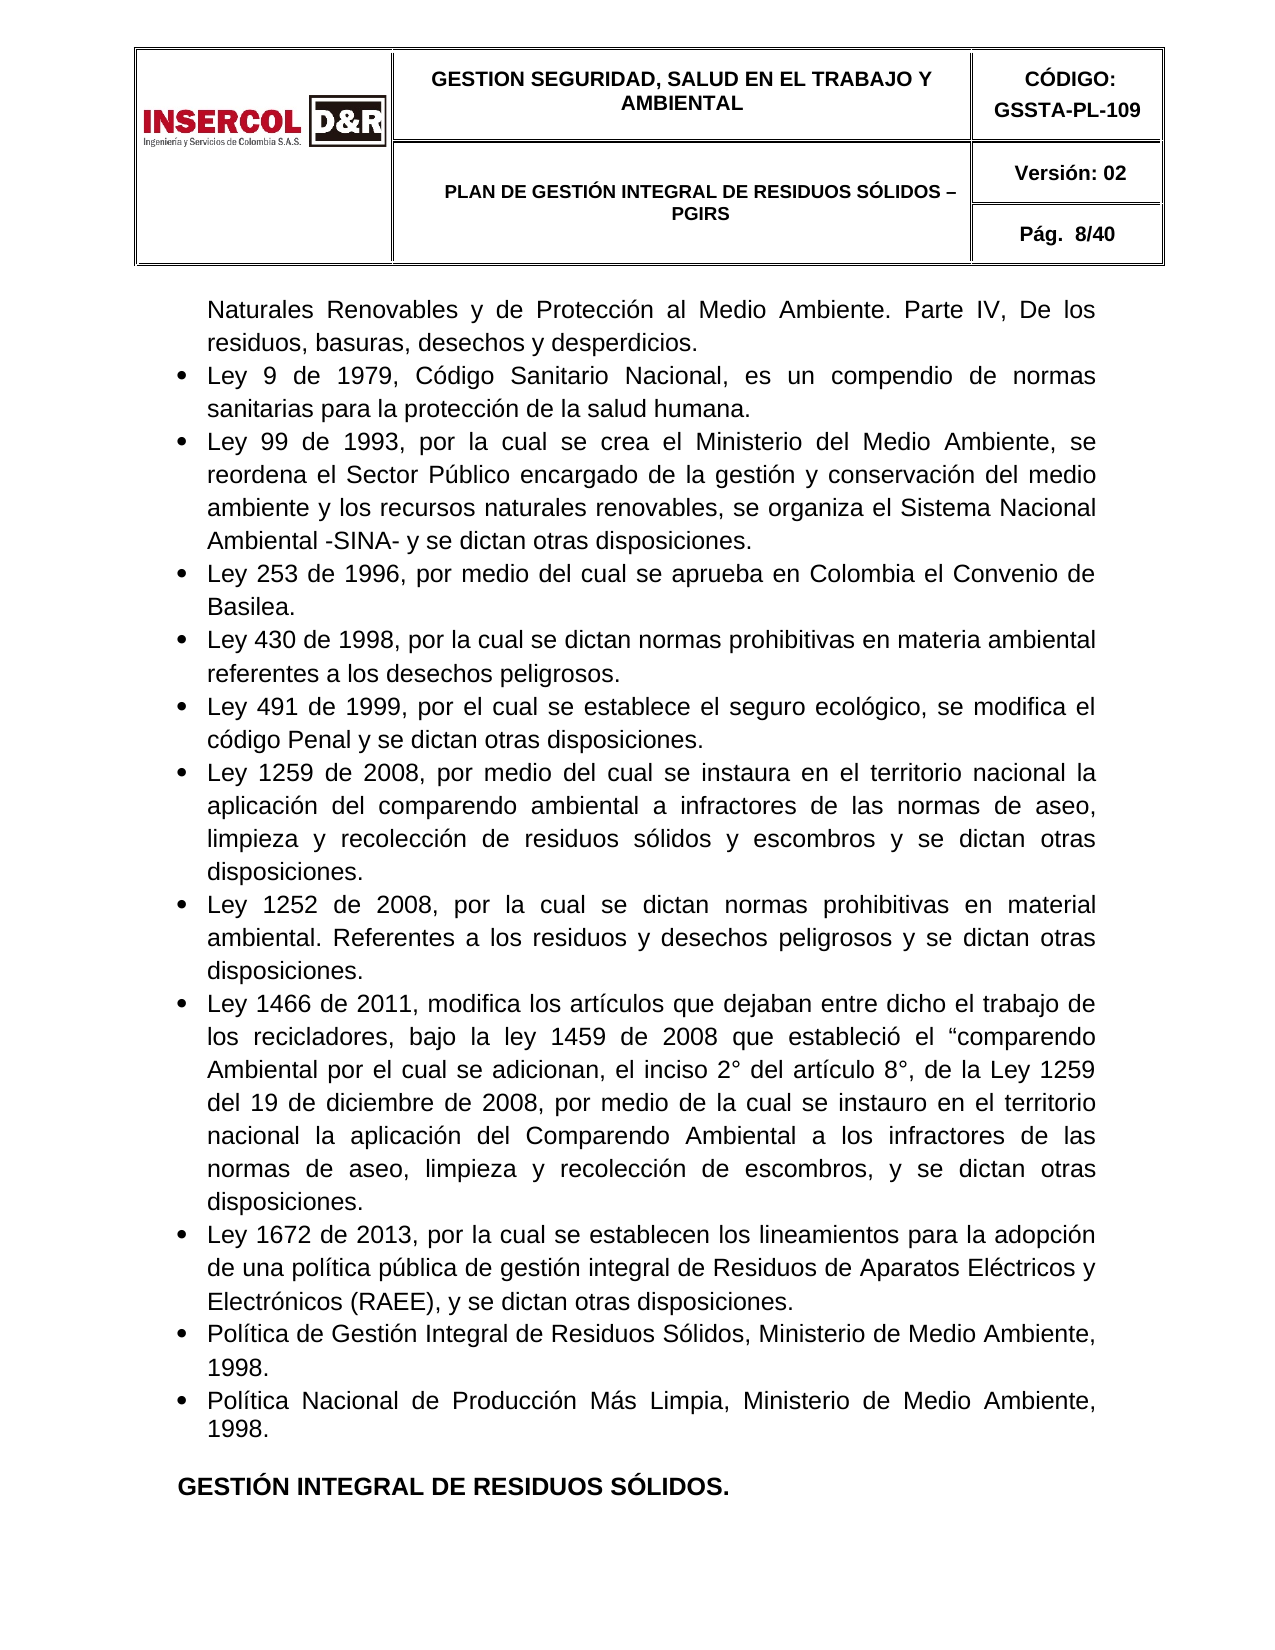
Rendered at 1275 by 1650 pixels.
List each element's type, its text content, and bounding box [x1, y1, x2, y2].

list Ley 1466 de 2011, modifica los artículos que dejaban entre dicho el trabajo de los recicladores, bajo la ley 1459 de 2008 que estableció el “comparendo Ambiental por el cual se adicionan, el inciso 2° del artículo 8°, de la Ley 1259 del 19 de diciembre de 2008, por medio de la cual se instauro en el territorio nacional la aplicación del Comparendo Ambiental a los infractores de las normas de aseo, limpieza y recolección de escombros, y se dictan otras disposiciones. [177, 989, 1098, 1216]
list Ley 491 de 1999, por el cual se establece el seguro ecológico, se modifica el código Penal y se dictan otras disposiciones. [177, 692, 1098, 753]
list Ley 1259 de 2008, por medio del cual se instaura en el territorio nacional la aplicación del comparendo ambiental a infractores de las normas de aseo, limpieza y recolección de residuos sólidos y escombros y se dictan otras disposiciones. [177, 758, 1098, 886]
list Política de Gestión Integral de Residuos Sólidos, Ministerio de Medio Ambiente, 1998. [177, 1319, 1098, 1381]
list Ley 9 de 1979, Código Sanitario Nacional, es un compendio de normas sanitarias para la protección de la salud humana. [177, 361, 1098, 423]
list Ley 253 de 1996, por medio del cual se aprueba en Colombia el Convenio de Basilea. [177, 559, 1098, 621]
picture [143, 95, 387, 147]
list Ley 1672 de 2013, por la cual se establecen los lineamientos para la adopción de una política pública de gestión integral de Residuos de Aparatos Eléctricos y Electrónicos (RAEE), y se dictan otras disposiciones. [177, 1220, 1098, 1315]
text GESTIÓN INTEGRAL DE RESIDUOS SÓLIDOS. [177, 1472, 1098, 1501]
list Ley 99 de 1993, por la cual se crea el Ministerio del Medio Ambiente, se reordena el Sector Público encargado de la gestión y conservación del medio ambiente y los recursos naturales renovables, se organiza el Sistema Nacional Ambiental -SINA- y se dictan otras disposiciones. [177, 427, 1098, 555]
list Política Nacional de Producción Más Limpia, Ministerio de Medio Ambiente, 1998. [177, 1386, 1098, 1443]
list Ley 430 de 1998, por la cual se dictan normas prohibitivas en materia ambiental referentes a los desechos peligrosos. [177, 625, 1098, 687]
list Ley 1252 de 2008, por la cual se dictan normas prohibitivas en material ambiental. Referentes a los residuos y desechos peligrosos y se dictan otras disposiciones. [177, 890, 1098, 985]
